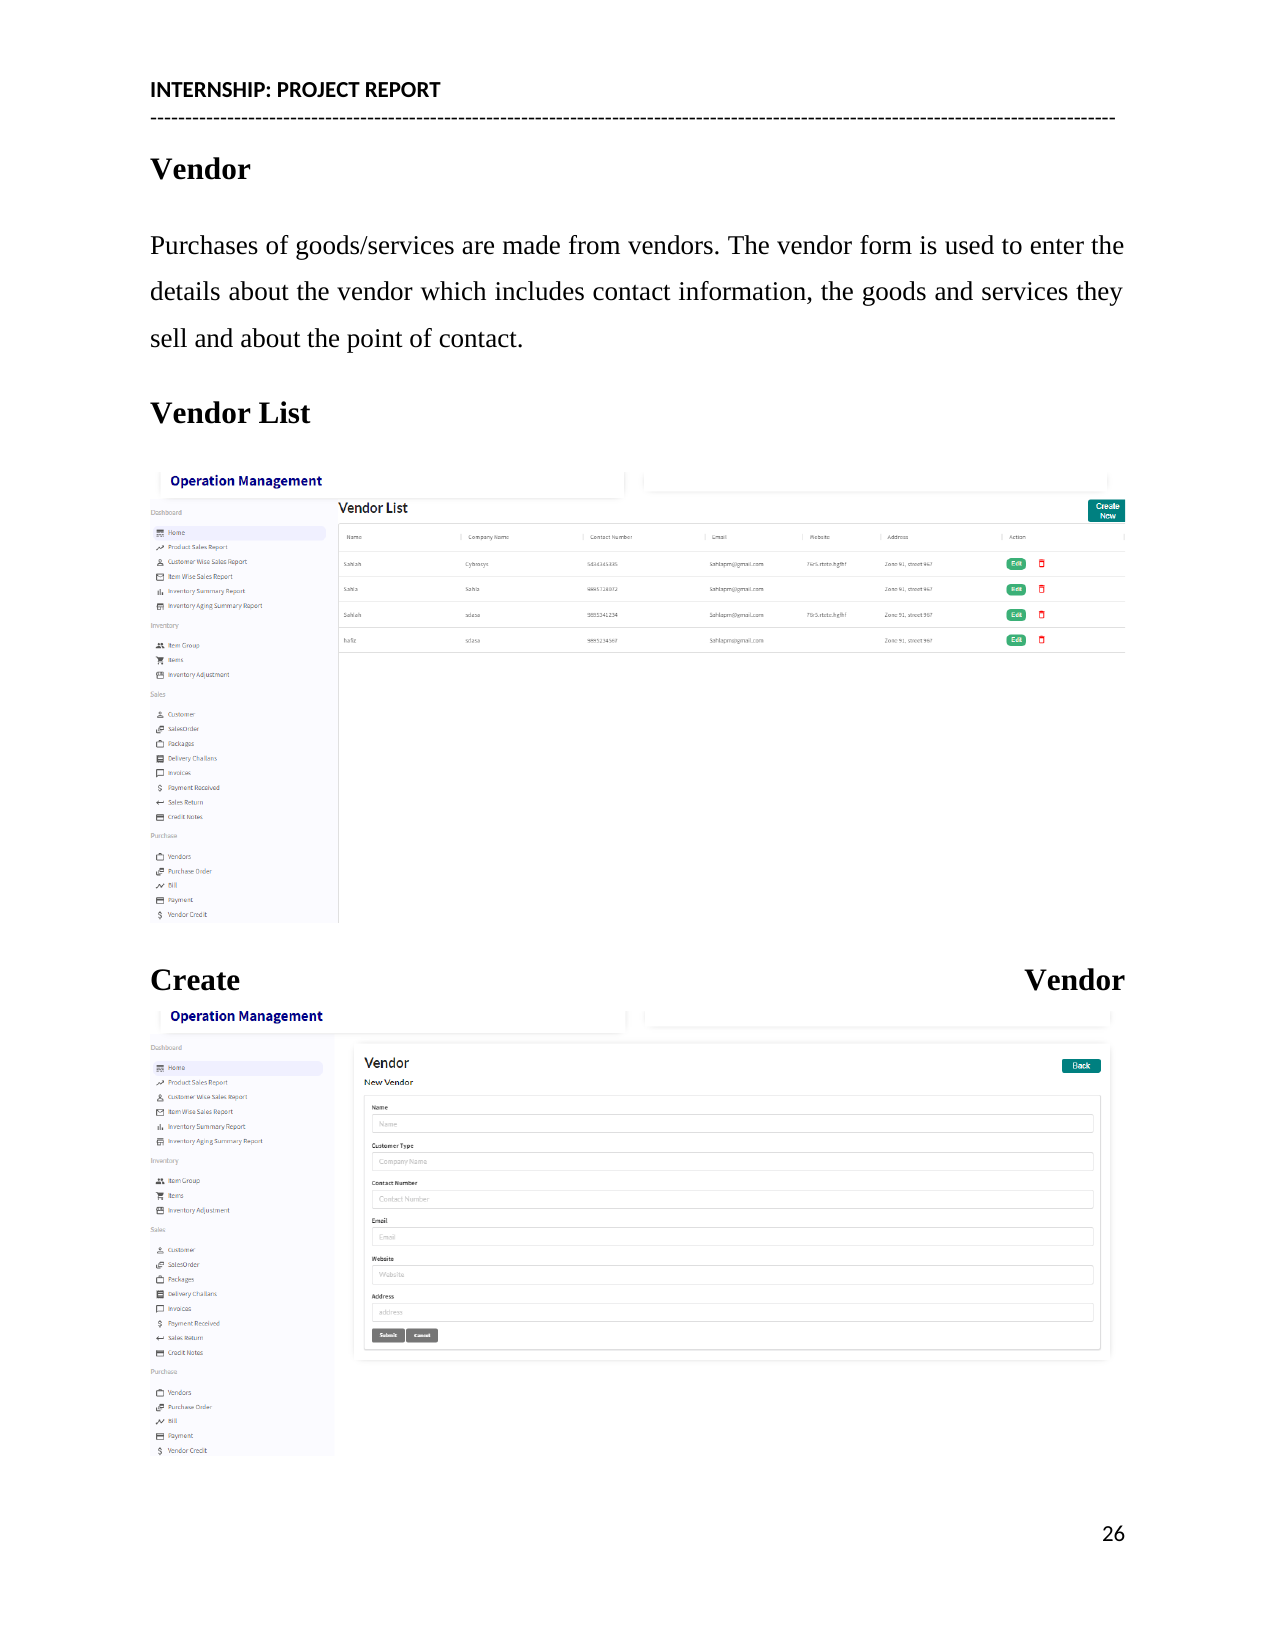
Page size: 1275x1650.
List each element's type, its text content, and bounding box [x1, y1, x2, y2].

text Purchases of goods/services are made from vendors. The vendor form is used to enter the details about the vendor which includes contact information, the goods and services they sell and about the point of contact. [150, 229, 1125, 353]
picture [150, 1011, 1125, 1456]
picture [150, 472, 1125, 923]
text Vendor [150, 150, 1125, 186]
text Vendor List [150, 394, 1125, 430]
text Create Vendor [150, 961, 1125, 1011]
